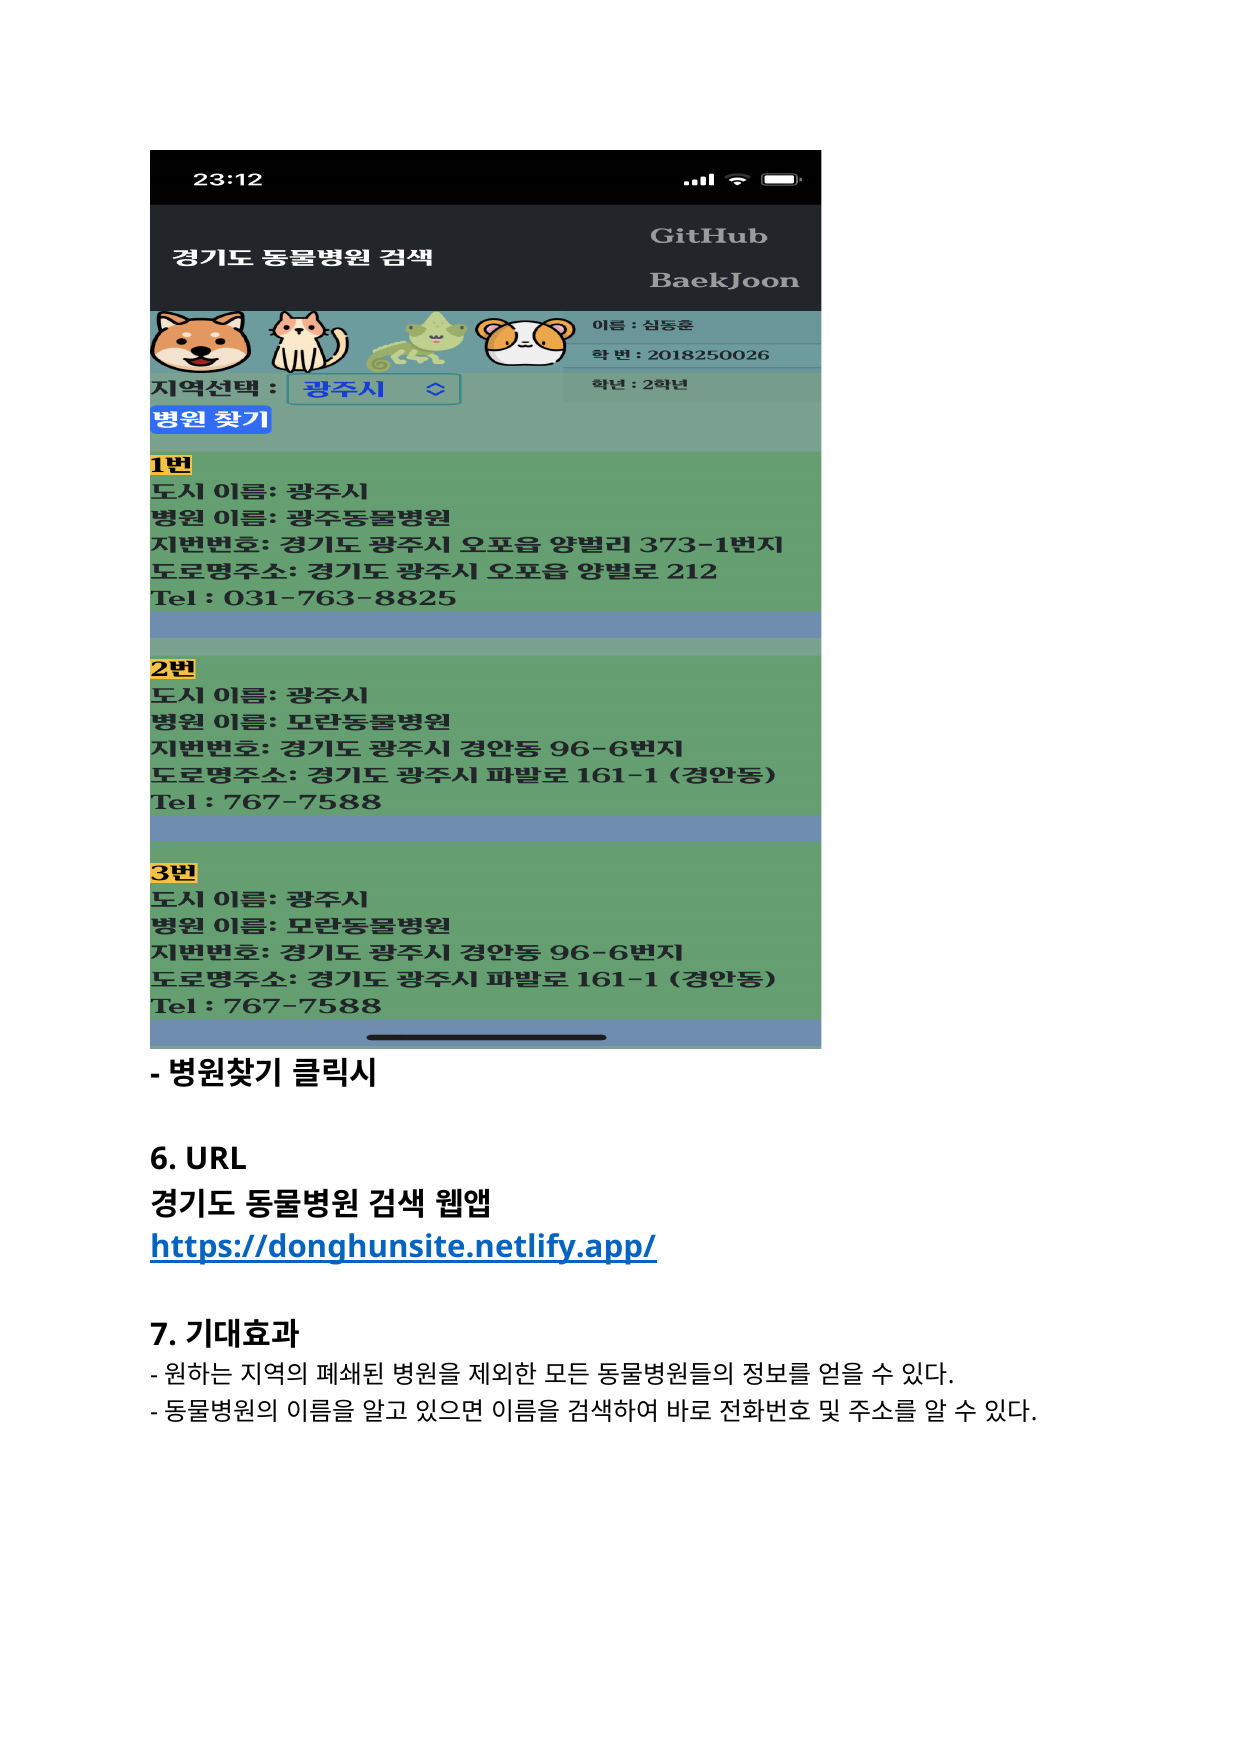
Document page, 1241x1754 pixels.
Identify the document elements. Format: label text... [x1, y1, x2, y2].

text 7. 기대효과 [150, 1309, 1090, 1355]
text - 병원찾기 클릭시 [150, 1048, 1090, 1094]
text 경기도 동물병원 검색 웹앱 [150, 1179, 1090, 1224]
picture [150, 150, 822, 1049]
text - 원하는 지역의 폐쇄된 병원을 제외한 모든 동물병원들의 정보를 얻을 수 있다. [150, 1355, 1090, 1391]
text - 동물병원의 이름을 알고 있으면 이름을 검색하여 바로 전화번호 및 주소를 알 수 있다. [150, 1391, 1090, 1427]
text 6. URL [150, 1136, 1090, 1179]
text https://donghunsite.netlify.app/ [150, 1224, 1090, 1267]
